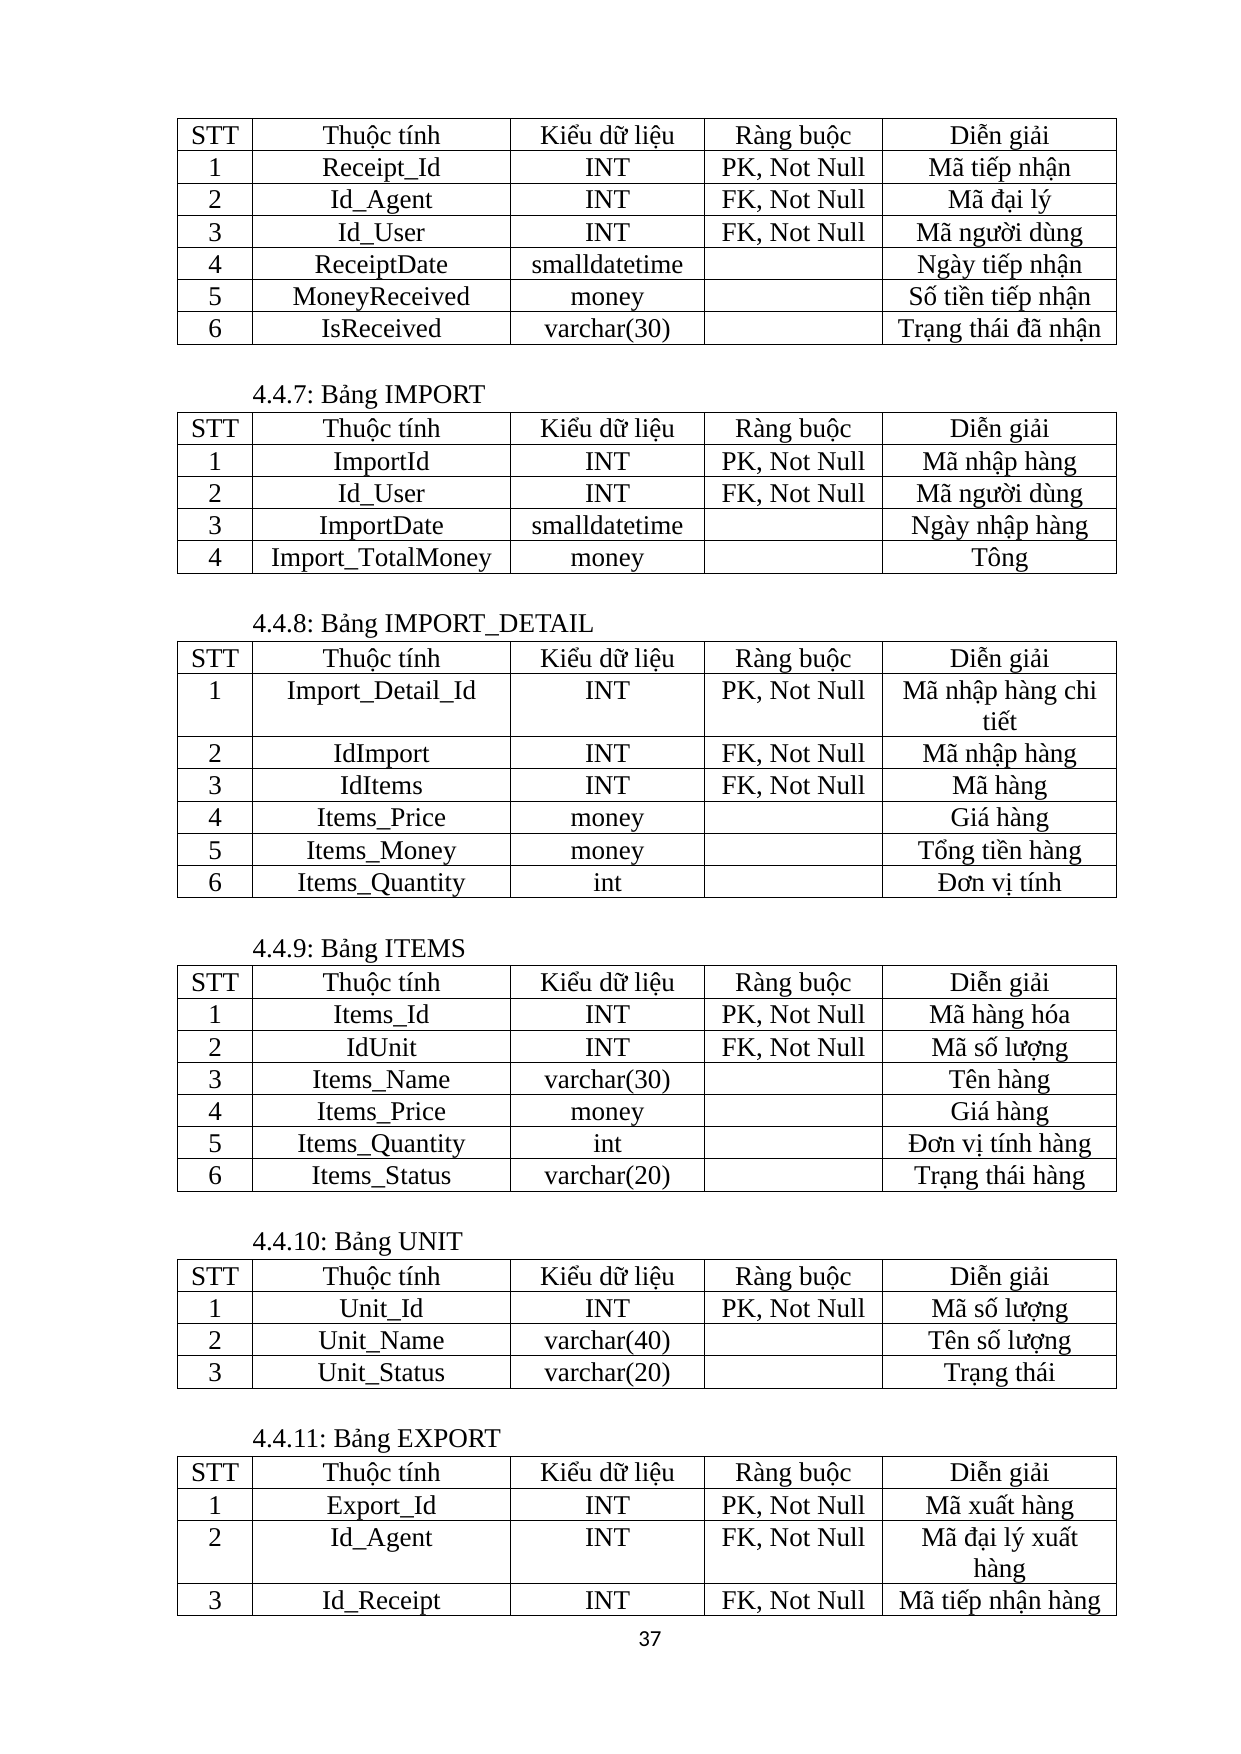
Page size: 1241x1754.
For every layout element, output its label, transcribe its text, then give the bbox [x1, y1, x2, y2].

table_header Thuộc tính [253, 1260, 510, 1291]
table_cell INT [511, 445, 704, 476]
table_cell Items_Id [253, 999, 510, 1029]
table_cell Trạng thái hàng [883, 1159, 1116, 1191]
table_cell 2 [178, 1324, 252, 1355]
table_cell IdImport [253, 737, 510, 768]
table_cell 2 [178, 1031, 252, 1062]
table_cell PK, Not Null [705, 1489, 882, 1520]
table_cell [705, 280, 882, 311]
table_cell Unit_Status [253, 1356, 510, 1387]
table_cell 3 [178, 769, 252, 801]
table_header STT [178, 642, 252, 673]
table_header Thuộc tính [253, 119, 510, 150]
table_cell Giá hàng [883, 802, 1116, 833]
table_cell smalldatetime [511, 248, 704, 279]
table_header Diễn giải [883, 413, 1116, 444]
table_cell Mã đại lý [883, 184, 1116, 215]
table_cell Số tiền tiếp nhận [883, 280, 1116, 311]
table_cell Items_Quantity [253, 1127, 510, 1158]
table_cell [705, 802, 882, 833]
table_cell Giá hàng [883, 1095, 1116, 1126]
table_cell [705, 248, 882, 279]
table_cell Mã nhập hàng chi tiết [883, 674, 1116, 736]
table_cell 6 [178, 312, 252, 343]
table_cell INT [511, 999, 704, 1029]
table_cell 4 [178, 248, 252, 279]
text 4.4.9: Bảng ITEMS [177, 932, 1122, 963]
table_cell Id_User [253, 216, 510, 247]
table_cell INT [511, 737, 704, 768]
table_cell Ngày tiếp nhận [883, 248, 1116, 279]
table_cell Unit_Name [253, 1324, 510, 1355]
table_cell 4 [178, 541, 252, 572]
table_cell [705, 866, 882, 897]
table_cell Mã người dùng [883, 477, 1116, 508]
table_cell 6 [178, 866, 252, 897]
table_header Thuộc tính [253, 966, 510, 997]
table_cell 1 [178, 1292, 252, 1323]
table_cell FK, Not Null [705, 1521, 882, 1583]
table_header Diễn giải [883, 119, 1116, 150]
table_cell ImportId [253, 445, 510, 476]
table_header STT [178, 1260, 252, 1291]
table_cell 1 [178, 674, 252, 736]
table_header Kiểu dữ liệu [511, 1457, 704, 1488]
table_cell [705, 1095, 882, 1126]
table_cell money [511, 802, 704, 833]
table_cell [705, 834, 882, 865]
table_cell INT [511, 674, 704, 736]
table_cell Tổng tiền hàng [883, 834, 1116, 865]
table_cell FK, Not Null [705, 1584, 882, 1615]
table_cell FK, Not Null [705, 737, 882, 768]
table_cell [705, 312, 882, 343]
table_cell varchar(30) [511, 312, 704, 343]
table_cell INT [511, 477, 704, 508]
table_header Ràng buộc [705, 1260, 882, 1291]
table_cell 6 [178, 1159, 252, 1191]
table_cell Id_Agent [253, 1521, 510, 1583]
table_cell Tên số lượng [883, 1324, 1116, 1355]
table_cell INT [511, 1521, 704, 1583]
table_header Ràng buộc [705, 642, 882, 673]
table_cell IdUnit [253, 1031, 510, 1062]
text 4.4.7: Bảng IMPORT [177, 378, 1122, 409]
table_cell money [511, 280, 704, 311]
table_cell [705, 541, 882, 572]
table_cell Receipt_Id [253, 151, 510, 182]
table_cell [705, 1324, 882, 1355]
table_cell Export_Id [253, 1489, 510, 1520]
table_header Diễn giải [883, 1260, 1116, 1291]
table_cell Import_Detail_Id [253, 674, 510, 736]
table_cell Mã nhập hàng [883, 445, 1116, 476]
table_header Diễn giải [883, 1457, 1116, 1488]
table_cell 3 [178, 1063, 252, 1094]
table_header STT [178, 119, 252, 150]
table_cell Items_Quantity [253, 866, 510, 897]
table_cell 1 [178, 151, 252, 182]
table_header STT [178, 966, 252, 997]
table_cell Mã đại lý xuất hàng [883, 1521, 1116, 1583]
table_cell Mã số lượng [883, 1292, 1116, 1323]
table_cell PK, Not Null [705, 999, 882, 1029]
text 4.4.8: Bảng IMPORT_DETAIL [177, 607, 1122, 638]
table_header Diễn giải [883, 966, 1116, 997]
table_header Diễn giải [883, 642, 1116, 673]
table_cell Tên hàng [883, 1063, 1116, 1094]
table_cell [705, 1159, 882, 1191]
table_cell Trạng thái đã nhận [883, 312, 1116, 343]
table_cell 2 [178, 477, 252, 508]
table_header Thuộc tính [253, 413, 510, 444]
table_cell Ngày nhập hàng [883, 509, 1116, 540]
table_cell ImportDate [253, 509, 510, 540]
table_cell INT [511, 1489, 704, 1520]
table_cell Items_Status [253, 1159, 510, 1191]
table_header Thuộc tính [253, 1457, 510, 1488]
table_cell 3 [178, 216, 252, 247]
table_cell Mã người dùng [883, 216, 1116, 247]
table_cell smalldatetime [511, 509, 704, 540]
table_cell 4 [178, 802, 252, 833]
table_cell Id_User [253, 477, 510, 508]
table_header Kiểu dữ liệu [511, 1260, 704, 1291]
table_cell INT [511, 769, 704, 801]
table_cell int [511, 866, 704, 897]
table_cell FK, Not Null [705, 184, 882, 215]
text 4.4.11: Bảng EXPORT [177, 1422, 1122, 1453]
table_cell varchar(20) [511, 1159, 704, 1191]
table_header STT [178, 413, 252, 444]
table_cell INT [511, 1584, 704, 1615]
table_cell Đơn vị tính [883, 866, 1116, 897]
table_header Ràng buộc [705, 966, 882, 997]
table_header STT [178, 1457, 252, 1488]
table_cell Mã số lượng [883, 1031, 1116, 1062]
table_cell 1 [178, 1489, 252, 1520]
table_cell INT [511, 1292, 704, 1323]
table_cell Items_Price [253, 802, 510, 833]
table_cell varchar(40) [511, 1324, 704, 1355]
table_cell 1 [178, 999, 252, 1029]
table_cell INT [511, 216, 704, 247]
table_header Kiểu dữ liệu [511, 642, 704, 673]
table_cell 5 [178, 834, 252, 865]
table_cell IdItems [253, 769, 510, 801]
table_cell Mã xuất hàng [883, 1489, 1116, 1520]
table_cell [705, 509, 882, 540]
table_cell Id_Agent [253, 184, 510, 215]
table_cell Import_TotalMoney [253, 541, 510, 572]
table_cell 5 [178, 1127, 252, 1158]
table_cell Items_Price [253, 1095, 510, 1126]
table_cell Mã nhập hàng [883, 737, 1116, 768]
table_cell int [511, 1127, 704, 1158]
table_cell MoneyReceived [253, 280, 510, 311]
table_cell Mã hàng hóa [883, 999, 1116, 1029]
table_cell ReceiptDate [253, 248, 510, 279]
table_cell FK, Not Null [705, 1031, 882, 1062]
table_header Kiểu dữ liệu [511, 966, 704, 997]
table_cell Id_Receipt [253, 1584, 510, 1615]
table_cell money [511, 834, 704, 865]
table_cell IsReceived [253, 312, 510, 343]
table_cell [705, 1127, 882, 1158]
table_cell INT [511, 151, 704, 182]
table_cell INT [511, 184, 704, 215]
table_header Thuộc tính [253, 642, 510, 673]
table_cell 2 [178, 737, 252, 768]
table_header Ràng buộc [705, 413, 882, 444]
table_cell 2 [178, 1521, 252, 1583]
table_cell Items_Name [253, 1063, 510, 1094]
table_header Ràng buộc [705, 1457, 882, 1488]
table_cell 1 [178, 445, 252, 476]
table_cell 5 [178, 280, 252, 311]
table_cell Mã tiếp nhận hàng [883, 1584, 1116, 1615]
table_cell 3 [178, 1356, 252, 1387]
table_cell PK, Not Null [705, 445, 882, 476]
table_cell Mã hàng [883, 769, 1116, 801]
table_cell Unit_Id [253, 1292, 510, 1323]
table_cell 3 [178, 1584, 252, 1615]
table_cell Items_Money [253, 834, 510, 865]
table_cell varchar(30) [511, 1063, 704, 1094]
text 4.4.10: Bảng UNIT [177, 1225, 1122, 1256]
table_header Ràng buộc [705, 119, 882, 150]
table_cell PK, Not Null [705, 674, 882, 736]
table_cell FK, Not Null [705, 477, 882, 508]
table_cell varchar(20) [511, 1356, 704, 1387]
table_cell Đơn vị tính hàng [883, 1127, 1116, 1158]
table_cell money [511, 1095, 704, 1126]
table_cell PK, Not Null [705, 151, 882, 182]
table_cell INT [511, 1031, 704, 1062]
table_cell 4 [178, 1095, 252, 1126]
table_cell [705, 1063, 882, 1094]
table_cell PK, Not Null [705, 1292, 882, 1323]
table_header Kiểu dữ liệu [511, 413, 704, 444]
table_cell Trạng thái [883, 1356, 1116, 1387]
table_header Kiểu dữ liệu [511, 119, 704, 150]
table_cell Tông [883, 541, 1116, 572]
table_cell FK, Not Null [705, 769, 882, 801]
table_cell money [511, 541, 704, 572]
table_cell [705, 1356, 882, 1387]
table_cell 2 [178, 184, 252, 215]
table_cell Mã tiếp nhận [883, 151, 1116, 182]
table_cell 3 [178, 509, 252, 540]
table_cell FK, Not Null [705, 216, 882, 247]
